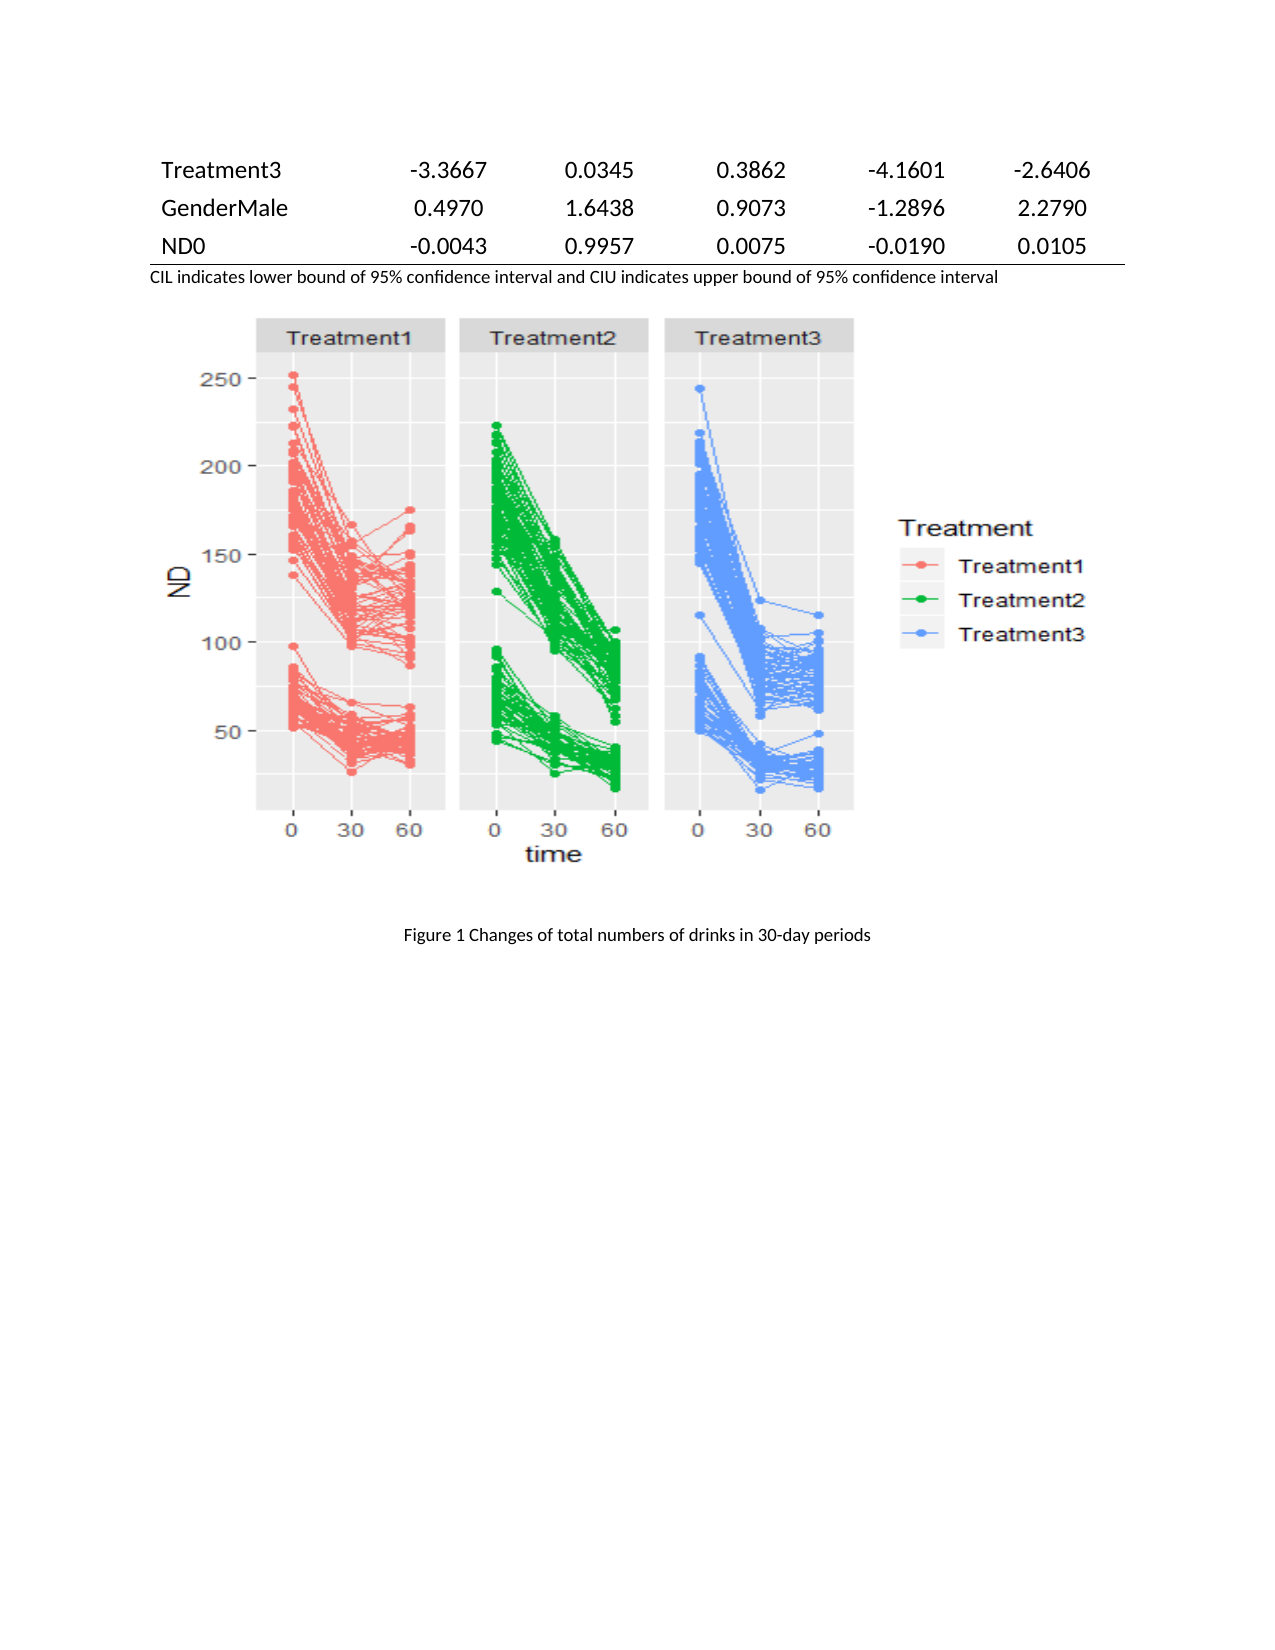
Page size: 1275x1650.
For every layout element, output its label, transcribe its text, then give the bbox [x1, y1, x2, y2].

table_cell 2.2790 [979, 188, 1125, 226]
text Figure 1 Changes of total numbers of drinks in 30-day periods [150, 923, 1125, 946]
table_cell -0.0043 [368, 226, 530, 264]
table_cell 0.4970 [368, 188, 530, 226]
table_cell 1.6438 [530, 188, 669, 226]
table_cell 0.0345 [530, 150, 669, 188]
table_cell 0.3862 [669, 150, 834, 188]
table_cell -0.0190 [834, 226, 979, 264]
picture [150, 308, 1115, 877]
table_cell -2.6406 [979, 150, 1125, 188]
table_cell GenderMale [150, 188, 368, 226]
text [150, 265, 1125, 288]
table_cell -3.3667 [368, 150, 530, 188]
table_cell 0.0105 [979, 226, 1125, 264]
table_cell ND0 [150, 226, 368, 264]
table_cell -1.2896 [834, 188, 979, 226]
table_cell 0.9957 [530, 226, 669, 264]
table_cell -4.1601 [834, 150, 979, 188]
table_cell 0.9073 [669, 188, 834, 226]
table_cell 0.0075 [669, 226, 834, 264]
table_cell Treatment3 [150, 150, 368, 188]
